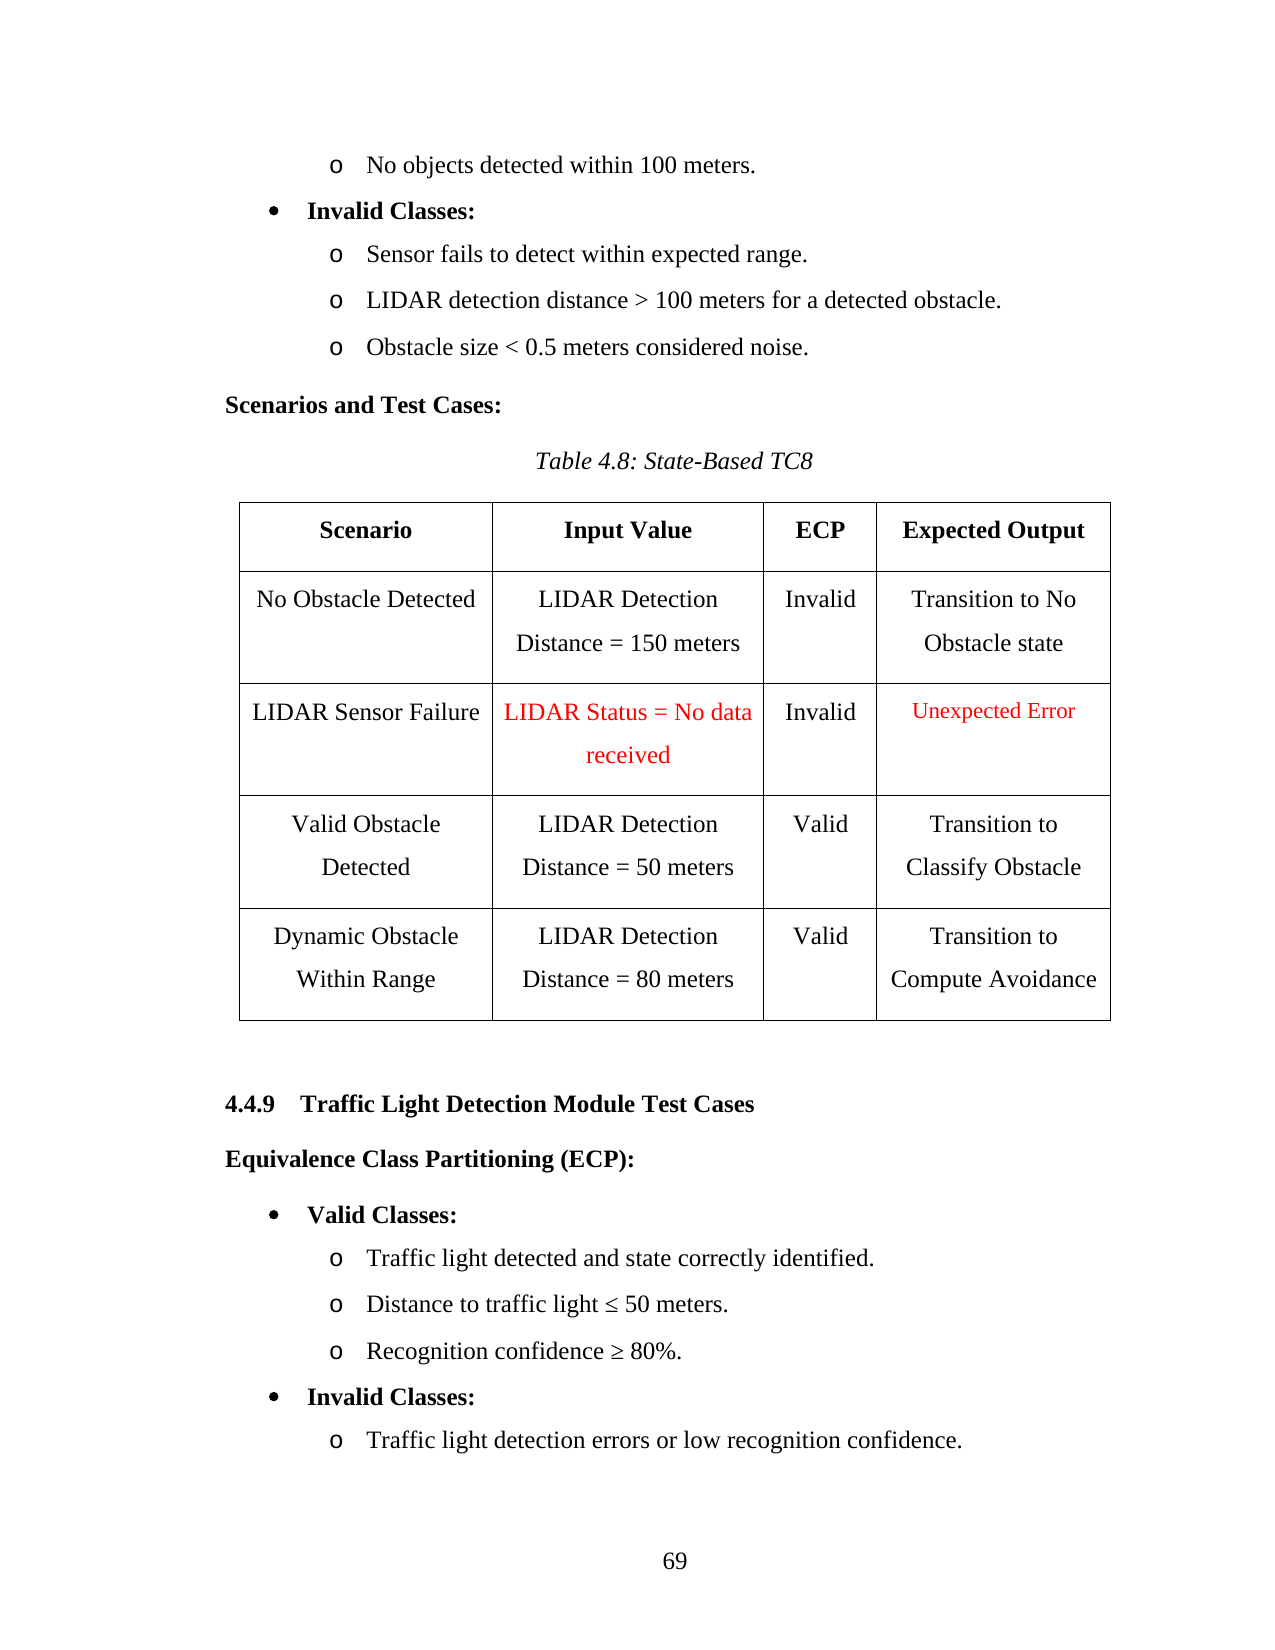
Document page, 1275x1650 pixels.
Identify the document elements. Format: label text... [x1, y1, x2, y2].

table_cell Transition to Compute Avoidance [877, 909, 1110, 1020]
table_header Scenario [240, 503, 492, 571]
list Obstacle size < 0.5 meters considered noise. [328, 332, 1125, 363]
table_cell LIDAR Detection Distance = 80 meters [493, 909, 763, 1020]
table_header Expected Output [877, 503, 1110, 571]
table_cell Dynamic Obstacle Within Range [240, 909, 492, 1020]
list Distance to traffic light ≤ 50 meters. [328, 1289, 1125, 1320]
list Recognition confidence ≥ 80%. [328, 1336, 1125, 1367]
text Equivalence Class Partitioning (ECP): [225, 1144, 1125, 1173]
table_cell Invalid [764, 572, 876, 683]
list Traffic light detection errors or low recognition confidence. [328, 1425, 1125, 1456]
list LIDAR detection distance > 100 meters for a detected obstacle. [328, 286, 1125, 316]
table_cell Valid [764, 796, 876, 907]
table_header Input Value [493, 503, 763, 571]
list Invalid Classes: [269, 1382, 1125, 1411]
list Sensor fails to detect within expected range. [328, 239, 1125, 270]
table_cell Valid [764, 909, 876, 1020]
table_cell LIDAR Sensor Failure [240, 684, 492, 795]
table_cell LIDAR Detection Distance = 150 meters [493, 572, 763, 683]
table_cell LIDAR Detection Distance = 50 meters [493, 796, 763, 907]
table_cell LIDAR Status = No data received [493, 684, 763, 795]
list Traffic Light Detection Module Test Cases [225, 1089, 1125, 1118]
table_cell Transition to No Obstacle state [877, 572, 1110, 683]
table_cell Invalid [764, 684, 876, 795]
table_cell No Obstacle Detected [240, 572, 492, 683]
table_cell Unexpected Error [877, 684, 1110, 795]
list No objects detected within 100 meters. [328, 150, 1125, 181]
list Valid Classes: [269, 1200, 1125, 1229]
table_cell Valid Obstacle Detected [240, 796, 492, 907]
list Invalid Classes: [269, 196, 1125, 225]
table_cell Transition to Classify Obstacle [877, 796, 1110, 907]
list Traffic light detected and state correctly identified. [328, 1243, 1125, 1274]
text Scenarios and Test Cases: [225, 391, 1125, 419]
table_header ECP [764, 503, 876, 571]
text Table 4.8: State-Based TC8 [225, 446, 1125, 475]
